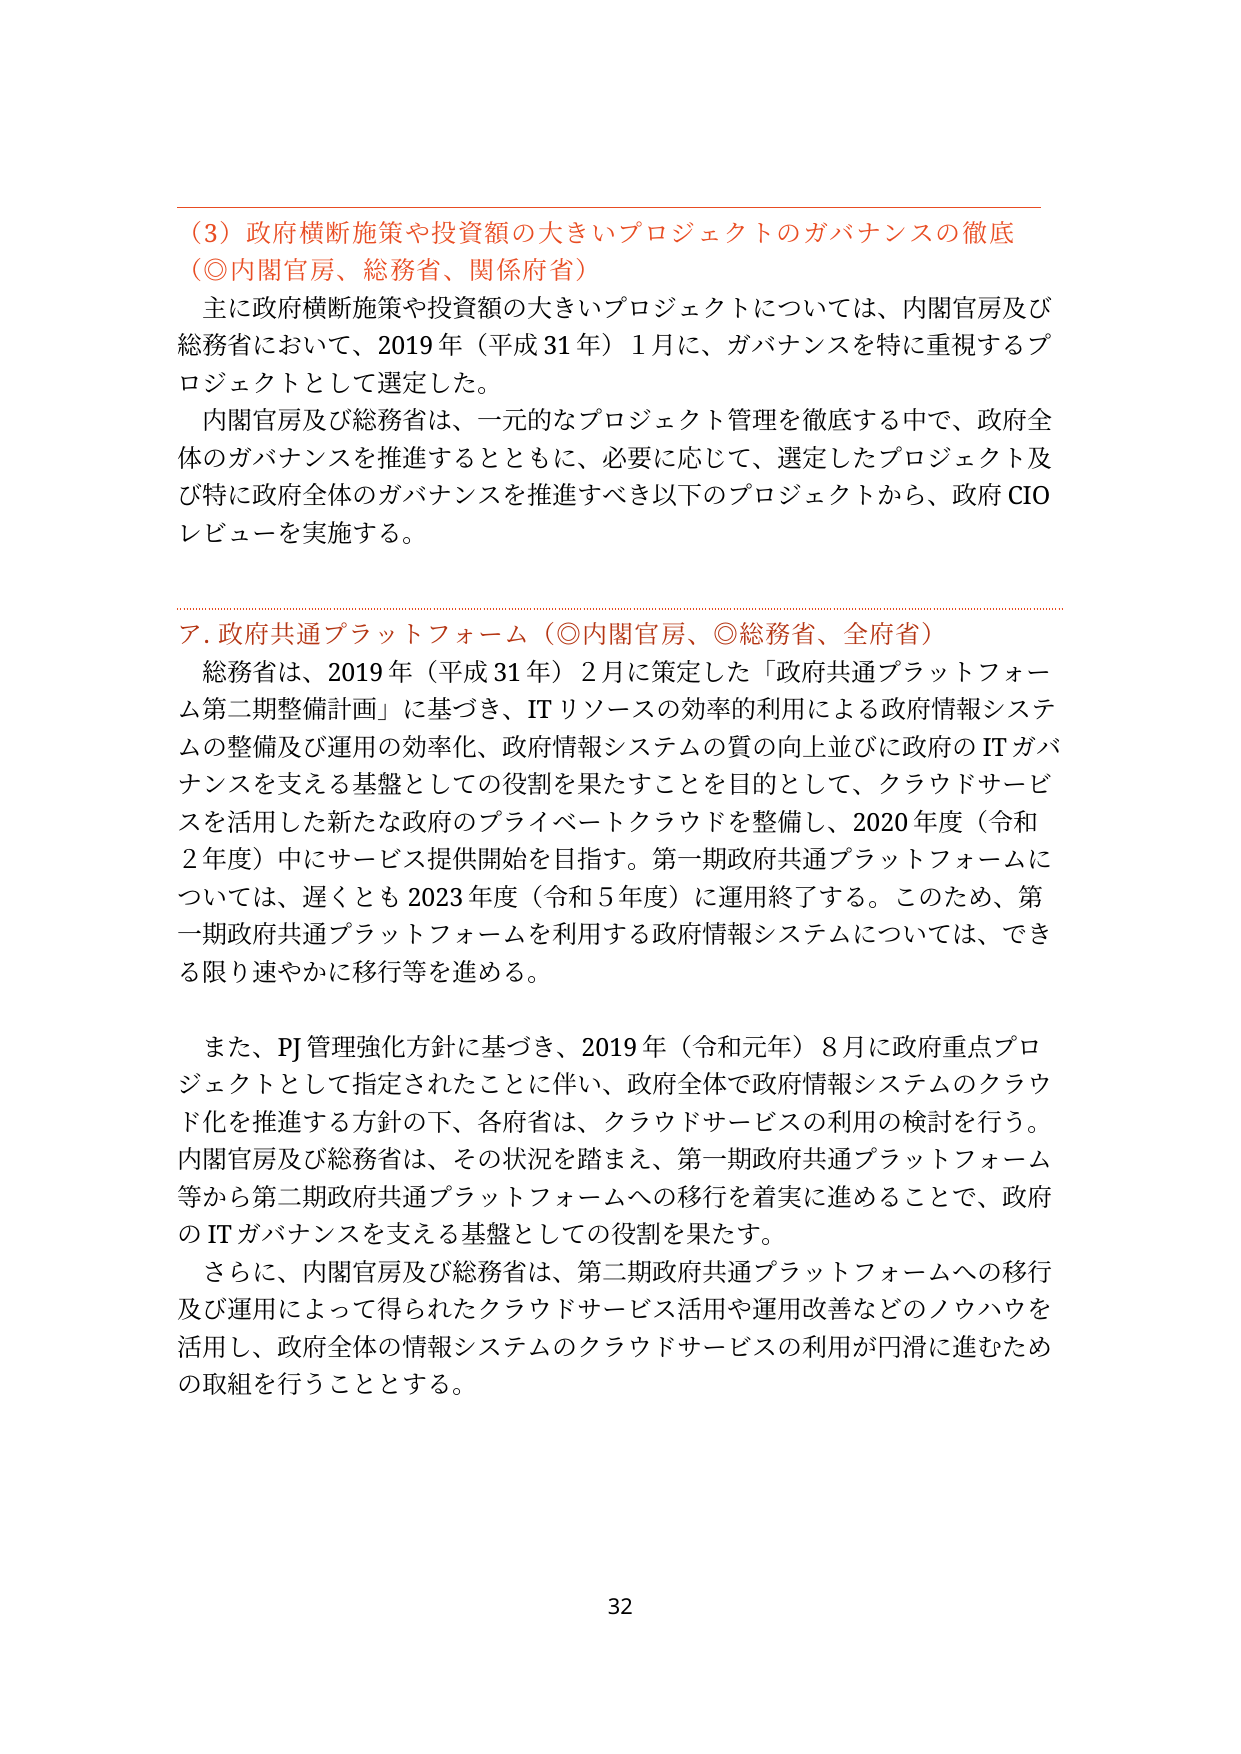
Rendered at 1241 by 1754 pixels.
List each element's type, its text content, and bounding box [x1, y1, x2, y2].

text 総務省は、2019年（平成31年）２月に策定した「政府共通プラットフォーム第二期整備計画」に基づき、ITリソースの効率的利用による政府情報システムの整備及び運用の効率化、政府情報システムの質の向上並びに政府のITガバナンスを支える基盤としての役割を果たすことを目的として、クラウドサービスを活用した新たな政府のプライベートクラウドを整備し、2020年度（令和２年度）中にサービス提供開始を目指す。第一期政府共通プラットフォームについては、遅くとも2023年度（令和５年度）に運用終了する。このため、第一期政府共通プラットフォームを利用する政府情報システムについては、できる限り速やかに移行等を進める。 [177, 652, 1063, 989]
subtitle ア. 政府共通プラットフォーム（◎内閣官房、◎総務省、全府省） [177, 608, 1063, 652]
text 内閣官房及び総務省は、一元的なプロジェクト管理を徹底する中で、政府全体のガバナンスを推進するとともに、必要に応じて、選定したプロジェクト及び特に政府全体のガバナンスを推進すべき以下のプロジェクトから、政府CIOレビューを実施する。 [177, 400, 1063, 550]
text また、PJ管理強化方針に基づき、2019年（令和元年）８月に政府重点プロジェクトとして指定されたことに伴い、政府全体で政府情報システムのクラウド化を推進する方針の下、各府省は、クラウドサービスの利用の検討を行う。内閣官房及び総務省は、その状況を踏まえ、第一期政府共通プラットフォーム等から第二期政府共通プラットフォームへの移行を着実に進めることで、政府のITガバナンスを支える基盤としての役割を果たす。 [177, 1027, 1063, 1252]
text 主に政府横断施策や投資額の大きいプロジェクトについては、内閣官房及び総務省において、2019年（平成31年）１月に、ガバナンスを特に重視するプロジェクトとして選定した。 [177, 287, 1063, 400]
text さらに、内閣官房及び総務省は、第二期政府共通プラットフォームへの移行及び運用によって得られたクラウドサービス活用や運用改善などのノウハウを活用し、政府全体の情報システムのクラウドサービスの利用が円滑に進むための取組を行うこととする。 [177, 1252, 1063, 1402]
subtitle （3）政府横断施策や投資額の大きいプロジェクトのガバナンスの徹底（◎内閣官房、総務省、関係府省） [177, 208, 1041, 287]
